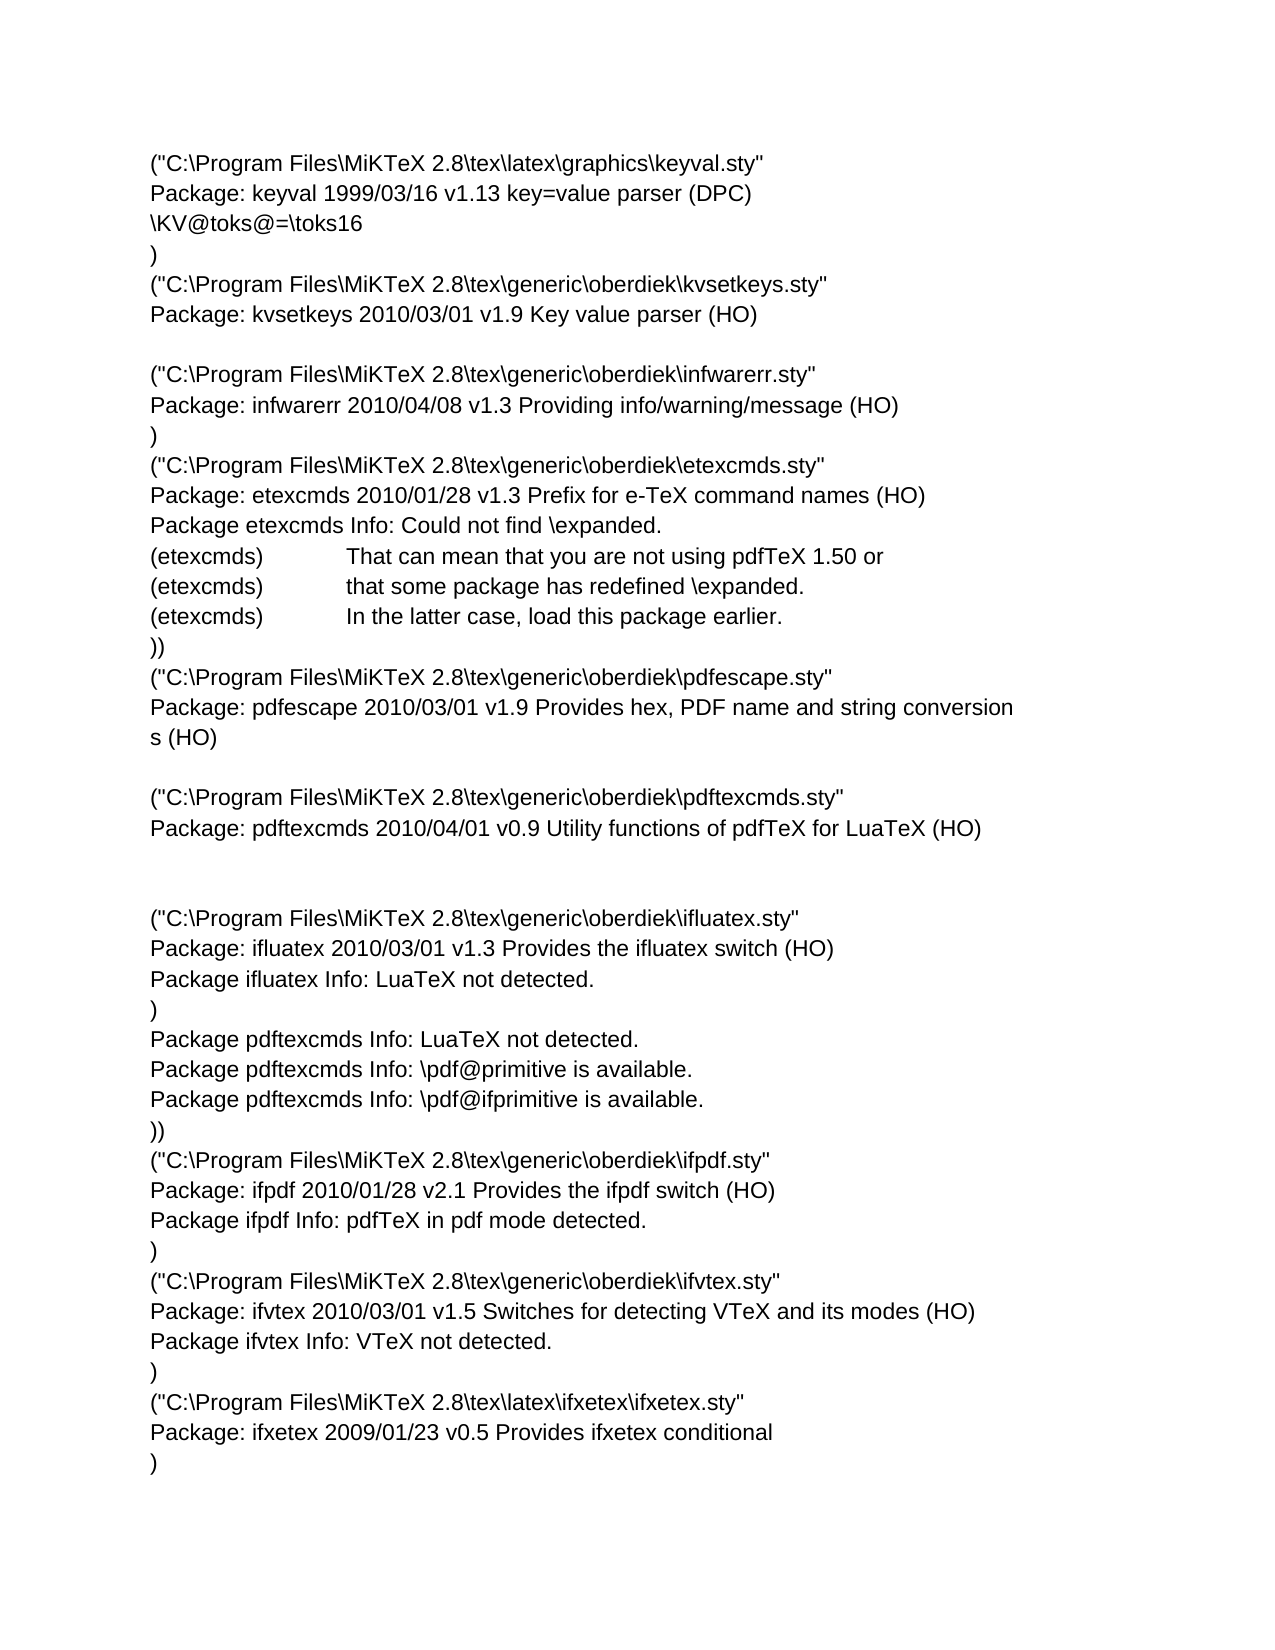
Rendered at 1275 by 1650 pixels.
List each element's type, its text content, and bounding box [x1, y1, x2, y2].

text ("C:\Program Files\MiKTeX 2.8\tex\generic\oberdiek\etexcmds.sty" [150, 452, 1125, 478]
text Package: ifxetex 2009/01/23 v0.5 Provides ifxetex conditional [150, 1419, 1125, 1445]
text ) [150, 1358, 1125, 1385]
text Package: keyval 1999/03/16 v1.13 key=value parser (DPC) [150, 180, 1125, 207]
text \KV@toks@=\toks16 [150, 210, 1125, 237]
text Package pdftexcmds Info: \pdf@ifprimitive is available. [150, 1086, 1125, 1113]
text Package: infwarerr 2010/04/08 v1.3 Providing info/warning/message (HO) [150, 392, 1125, 418]
text )) [150, 1117, 1125, 1143]
text Package etexcmds Info: Could not find \expanded. [150, 512, 1125, 539]
text (etexcmds) In the latter case, load this package earlier. [150, 603, 1125, 629]
text ) [150, 422, 1125, 448]
text s (HO) [150, 724, 1125, 750]
text ("C:\Program Files\MiKTeX 2.8\tex\generic\oberdiek\pdfescape.sty" [150, 663, 1125, 690]
text Package ifluatex Info: LuaTeX not detected. [150, 966, 1125, 992]
text Package: ifpdf 2010/01/28 v2.1 Provides the ifpdf switch (HO) [150, 1177, 1125, 1203]
text Package ifvtex Info: VTeX not detected. [150, 1328, 1125, 1354]
text ("C:\Program Files\MiKTeX 2.8\tex\generic\oberdiek\infwarerr.sty" [150, 361, 1125, 388]
text Package: kvsetkeys 2010/03/01 v1.9 Key value parser (HO) [150, 301, 1125, 327]
text ("C:\Program Files\MiKTeX 2.8\tex\generic\oberdiek\kvsetkeys.sty" [150, 271, 1125, 297]
text Package pdftexcmds Info: \pdf@primitive is available. [150, 1056, 1125, 1083]
text Package: pdfescape 2010/03/01 v1.9 Provides hex, PDF name and string conversion [150, 694, 1125, 720]
text ("C:\Program Files\MiKTeX 2.8\tex\generic\oberdiek\ifpdf.sty" [150, 1147, 1125, 1173]
text Package: etexcmds 2010/01/28 v1.3 Prefix for e-TeX command names (HO) [150, 482, 1125, 509]
text ) [150, 1237, 1125, 1264]
text ("C:\Program Files\MiKTeX 2.8\tex\latex\ifxetex\ifxetex.sty" [150, 1388, 1125, 1415]
text ) [150, 1449, 1125, 1475]
text (etexcmds) That can mean that you are not using pdfTeX 1.50 or [150, 543, 1125, 569]
text Package: pdftexcmds 2010/04/01 v0.9 Utility functions of pdfTeX for LuaTeX (HO) [150, 814, 1125, 841]
text Package: ifluatex 2010/03/01 v1.3 Provides the ifluatex switch (HO) [150, 935, 1125, 962]
text ) [150, 996, 1125, 1022]
text ("C:\Program Files\MiKTeX 2.8\tex\generic\oberdiek\ifvtex.sty" [150, 1268, 1125, 1294]
text Package pdftexcmds Info: LuaTeX not detected. [150, 1026, 1125, 1052]
text Package ifpdf Info: pdfTeX in pdf mode detected. [150, 1207, 1125, 1234]
text ("C:\Program Files\MiKTeX 2.8\tex\generic\oberdiek\pdftexcmds.sty" [150, 784, 1125, 811]
text ) [150, 241, 1125, 267]
text ("C:\Program Files\MiKTeX 2.8\tex\generic\oberdiek\ifluatex.sty" [150, 905, 1125, 932]
text (etexcmds) that some package has redefined \expanded. [150, 573, 1125, 599]
text Package: ifvtex 2010/03/01 v1.5 Switches for detecting VTeX and its modes (HO) [150, 1298, 1125, 1324]
text )) [150, 633, 1125, 660]
text ("C:\Program Files\MiKTeX 2.8\tex\latex\graphics\keyval.sty" [150, 150, 1125, 176]
